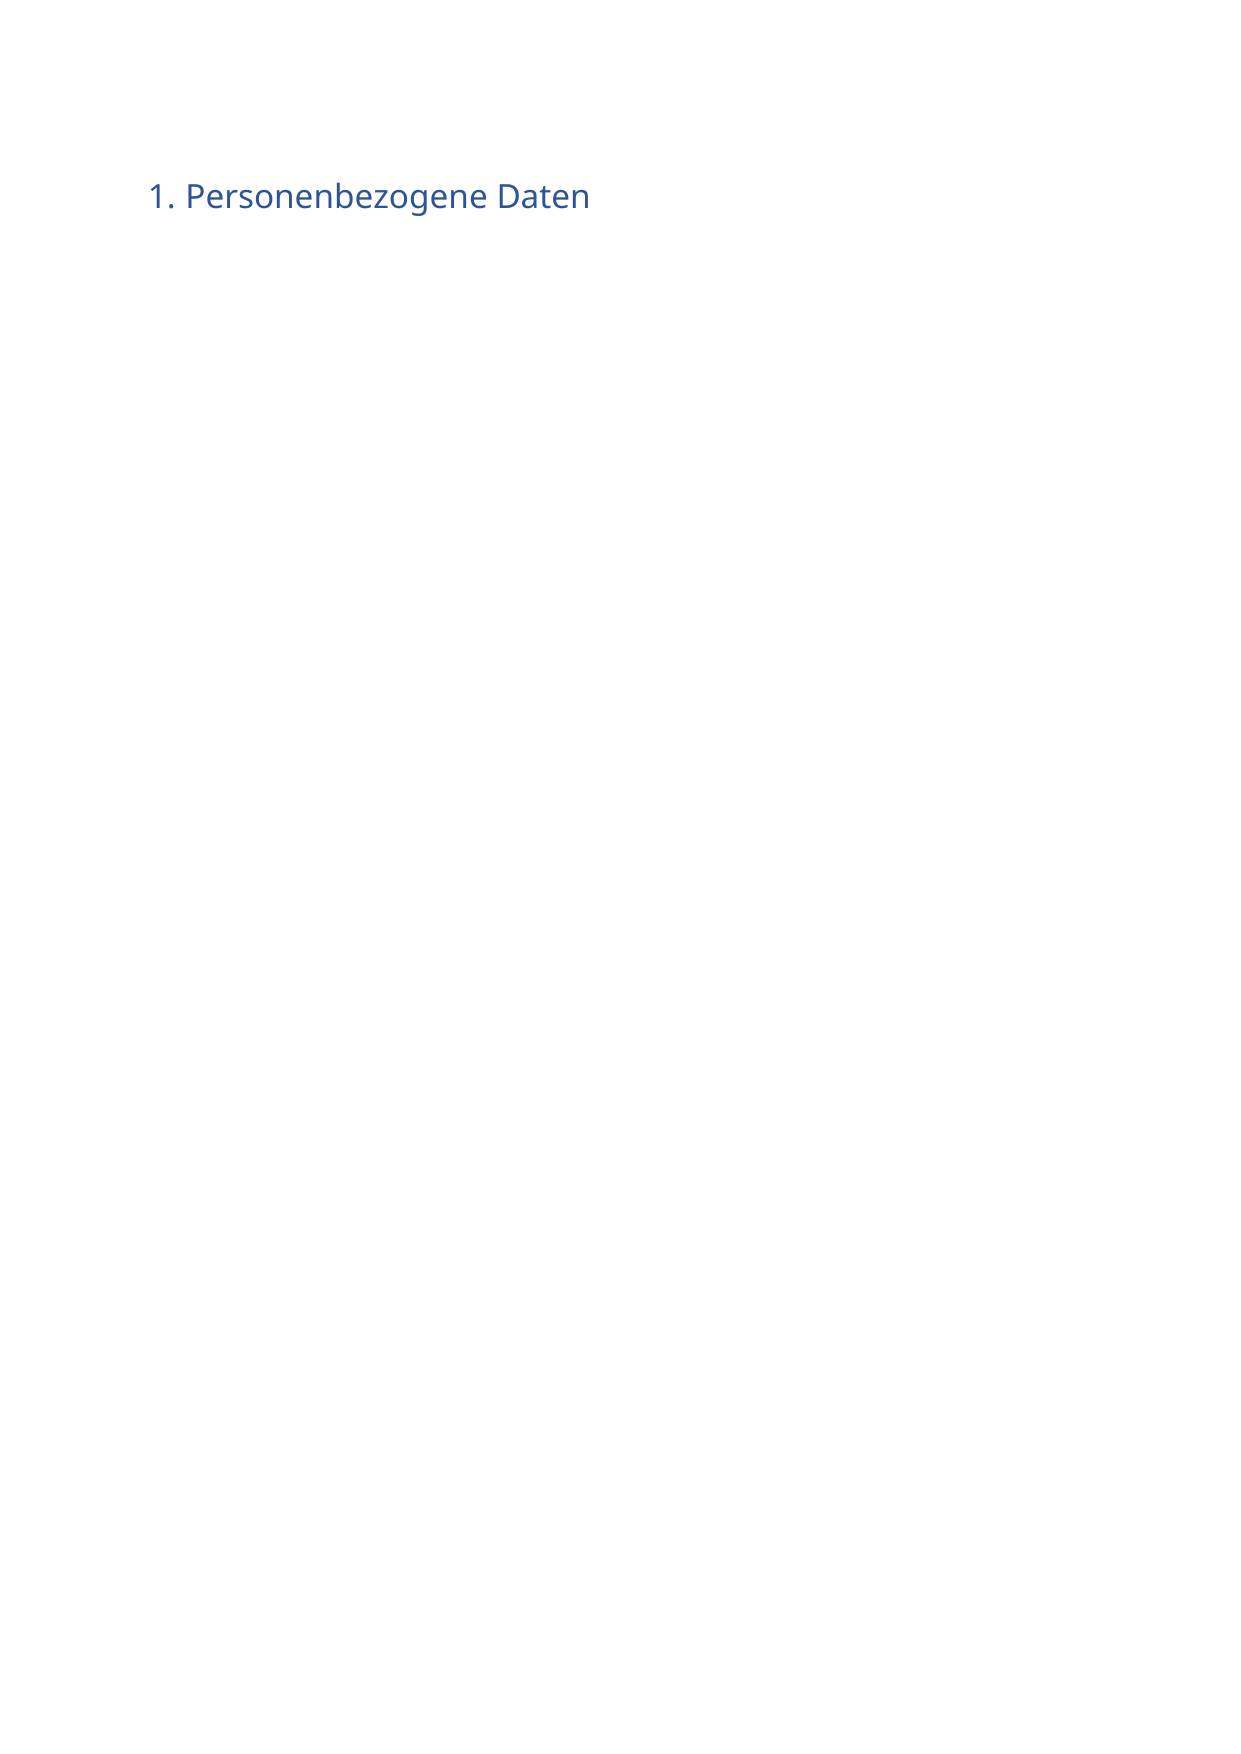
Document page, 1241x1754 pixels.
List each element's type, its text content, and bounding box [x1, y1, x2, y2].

subtitle Personenbezogene Daten [148, 173, 1093, 218]
